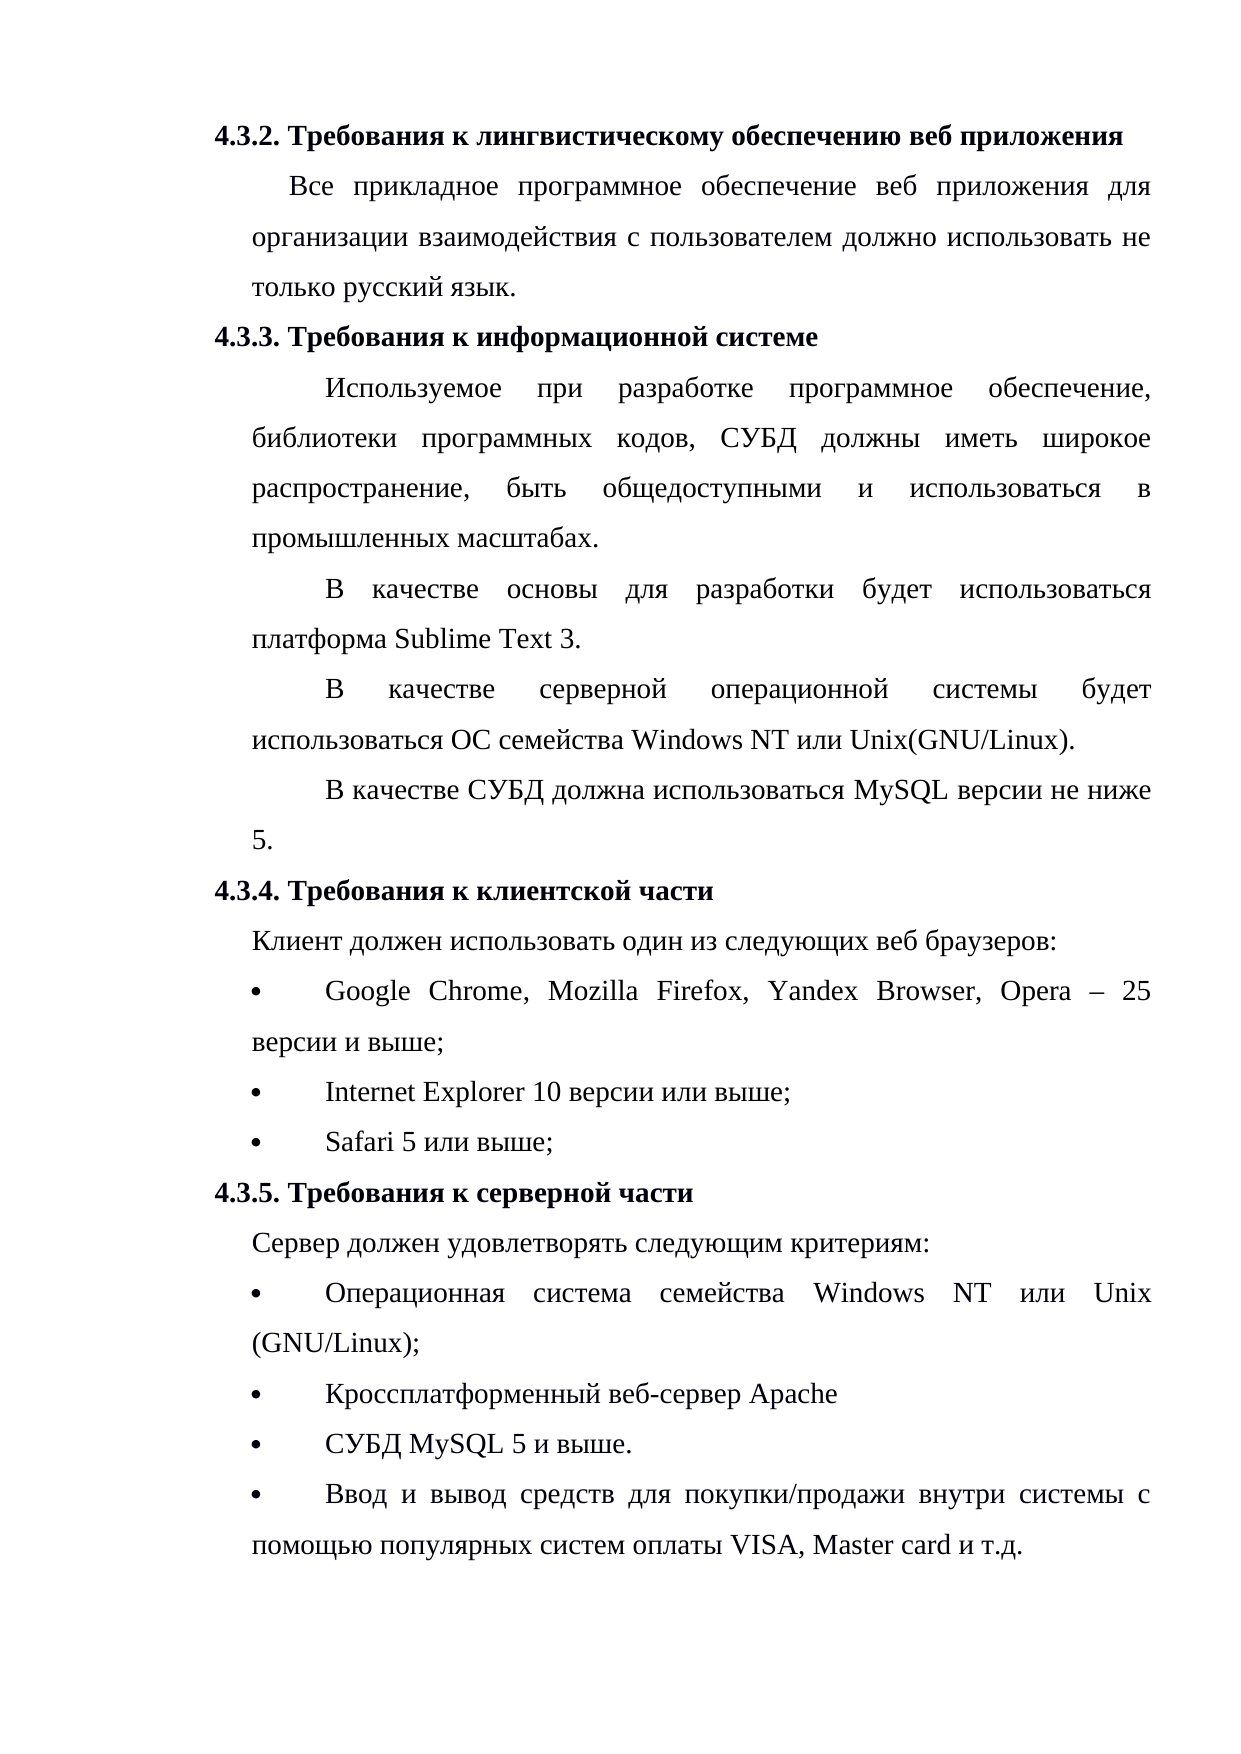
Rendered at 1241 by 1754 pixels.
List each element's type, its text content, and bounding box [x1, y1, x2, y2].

text 4.3.5. Требования к серверной части [214, 1175, 1152, 1208]
list В качестве основы для разработки будет использоваться платформа Sublime Text 3. [252, 571, 1152, 655]
list Ввод и вывод средств для покупки/продажи внутри системы с помощью популярных систем оплаты VISA, Master card и т.д. [252, 1477, 1152, 1560]
list В качестве серверной операционной системы будет использоваться ОС семейства Windows NT или Unix(GNU/Linux). [252, 672, 1152, 755]
list Safari 5 или выше; [252, 1124, 1152, 1158]
list В качестве СУБД должна использоваться MySQL версии не ниже 5. [252, 772, 1152, 856]
text 4.3.2. Требования к лингвистическому обеспечению веб приложения [214, 118, 1152, 152]
text Сервер должен удовлетворять следующим критериям: [252, 1225, 1152, 1258]
list Internet Explorer 10 версии или выше; [252, 1074, 1152, 1108]
list Используемое при разработке программное обеспечение, библиотеки программных кодов, СУБД должны иметь широкое распространение, быть общедоступными и использоваться в промышленных масштабах. [252, 370, 1152, 554]
list Операционная система семейства Windows NT или Unix (GNU/Linux); [252, 1275, 1152, 1359]
text Все прикладное программное обеспечение веб приложения для организации взаимодействия с пользователем должно использовать не только русский язык. [252, 168, 1152, 303]
text 4.3.3. Требования к информационной системе [214, 319, 1152, 353]
list СУБД MySQL 5 и выше. [252, 1426, 1152, 1460]
text Клиент должен использовать один из следующих веб браузеров: [252, 923, 1152, 957]
text 4.3.4. Требования к клиентской части [214, 873, 1152, 906]
list Кроссплатформенный веб-сервер Apache [252, 1376, 1152, 1409]
list Google Chrome, Mozilla Firefox, Yandex Browser, Opera – 25 версии и выше; [252, 973, 1152, 1057]
